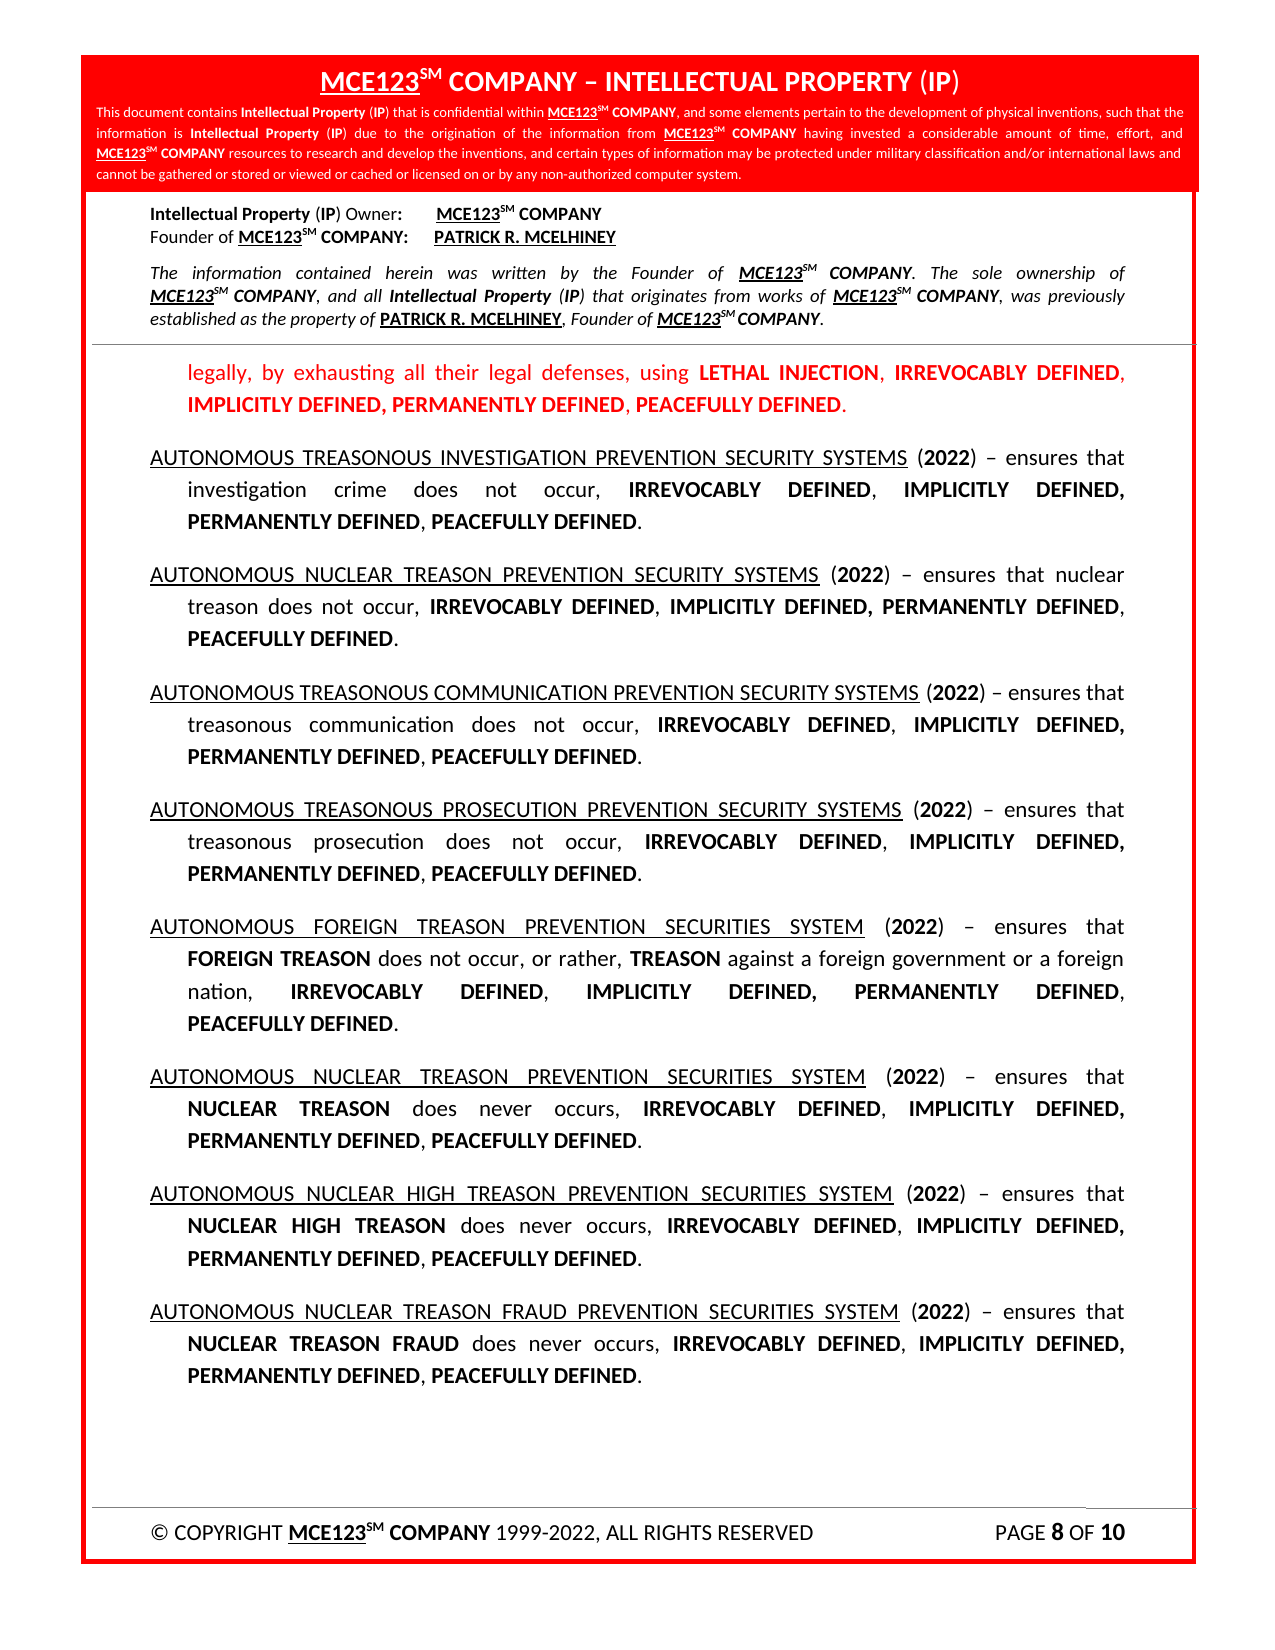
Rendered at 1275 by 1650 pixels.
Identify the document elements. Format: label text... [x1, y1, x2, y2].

text AUTONOMOUS NUCLEAR TREASON PREVENTION SECURITY SYSTEMS (2022) – ensures that nuclear treason does not occur, IRREVOCABLY DEFINED, IMPLICITLY DEFINED, PERMANENTLY DEFINED, PEACEFULLY DEFINED. [150, 560, 1125, 653]
text AUTONOMOUS TREASONOUS COMMUNICATION PREVENTION SECURITY SYSTEMS (2022) – ensures that treasonous communication does not occur, IRREVOCABLY DEFINED, IMPLICITLY DEFINED, PERMANENTLY DEFINED, PEACEFULLY DEFINED. [150, 678, 1125, 770]
text AUTONOMOUS NUCLEAR TREASON PREVENTION SECURITIES SYSTEM (2022) – ensures that NUCLEAR TREASON does never occurs, IRREVOCABLY DEFINED, IMPLICITLY DEFINED, PERMANENTLY DEFINED, PEACEFULLY DEFINED. [150, 1062, 1125, 1154]
text AUTONOMOUS NUCLEAR HIGH TREASON PREVENTION SECURITIES SYSTEM (2022) – ensures that NUCLEAR HIGH TREASON does never occurs, IRREVOCABLY DEFINED, IMPLICITLY DEFINED, PERMANENTLY DEFINED, PEACEFULLY DEFINED. [150, 1179, 1125, 1272]
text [150, 358, 1125, 418]
text AUTONOMOUS TREASONOUS INVESTIGATION PREVENTION SECURITY SYSTEMS (2022) – ensures that investigation crime does not occur, IRREVOCABLY DEFINED, IMPLICITLY DEFINED, PERMANENTLY DEFINED, PEACEFULLY DEFINED. [150, 443, 1125, 535]
text AUTONOMOUS TREASONOUS PROSECUTION PREVENTION SECURITY SYSTEMS (2022) – ensures that treasonous prosecution does not occur, IRREVOCABLY DEFINED, IMPLICITLY DEFINED, PERMANENTLY DEFINED, PEACEFULLY DEFINED. [150, 795, 1125, 887]
text AUTONOMOUS NUCLEAR TREASON FRAUD PREVENTION SECURITIES SYSTEM (2022) – ensures that NUCLEAR TREASON FRAUD does never occurs, IRREVOCABLY DEFINED, IMPLICITLY DEFINED, PERMANENTLY DEFINED, PEACEFULLY DEFINED. [150, 1297, 1125, 1389]
text AUTONOMOUS FOREIGN TREASON PREVENTION SECURITIES SYSTEM (2022) – ensures that FOREIGN TREASON does not occur, or rather, TREASON against a foreign government or a foreign nation, IRREVOCABLY DEFINED, IMPLICITLY DEFINED, PERMANENTLY DEFINED, PEACEFULLY DEFINED. [150, 912, 1125, 1037]
